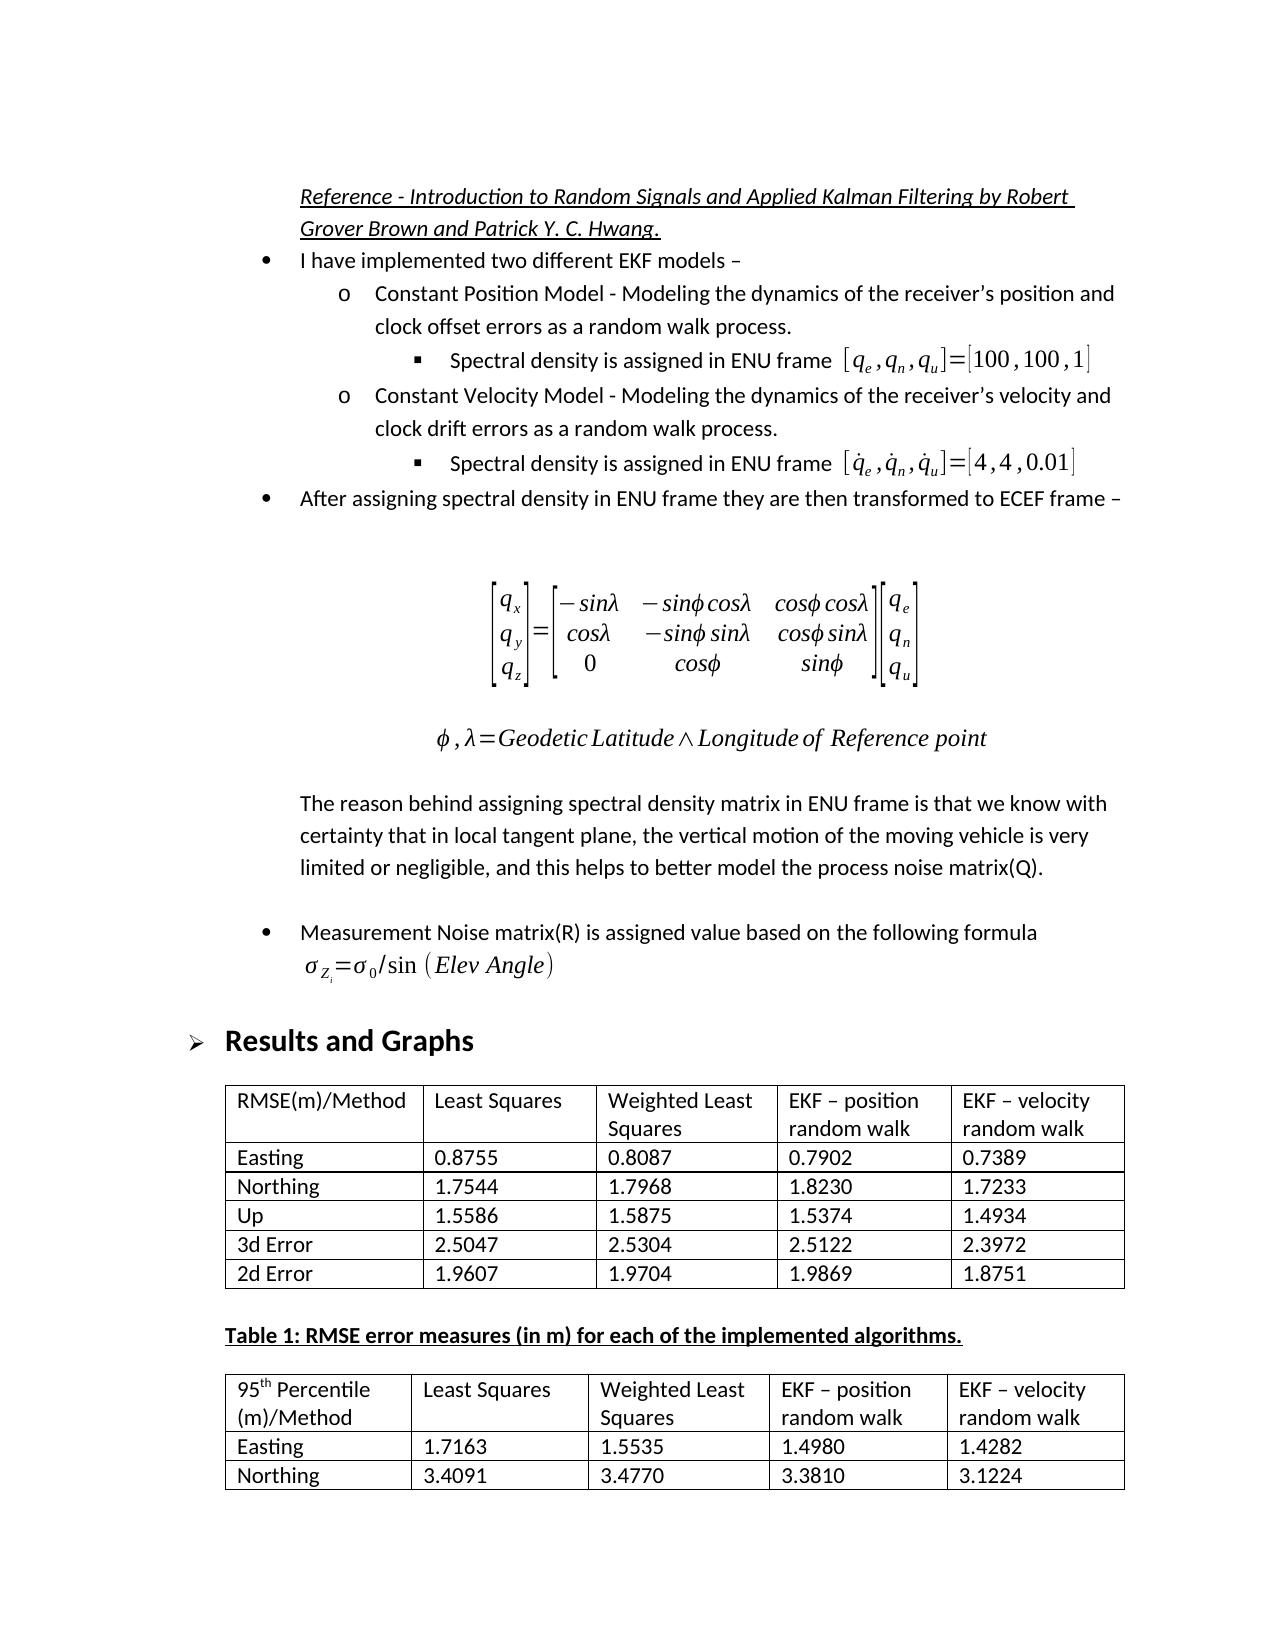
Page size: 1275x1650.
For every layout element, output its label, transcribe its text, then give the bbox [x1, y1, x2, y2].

table_cell 1.5586 [424, 1201, 596, 1229]
table_cell 1.8751 [952, 1260, 1124, 1288]
table_cell 1.7163 [412, 1432, 588, 1460]
table_cell 3.1224 [948, 1461, 1124, 1489]
list After assigning spectral density in ENU frame they are then transformed to ECEF frame – [262, 484, 1125, 576]
table_cell Easting [226, 1143, 423, 1171]
table_cell 1.5535 [589, 1432, 769, 1460]
table_cell 0.8755 [424, 1143, 596, 1171]
table_header EKF – position random walk [770, 1375, 947, 1431]
table_cell 1.7233 [952, 1173, 1124, 1200]
table_header Least Squares [412, 1375, 588, 1431]
list Constant Position Model - Modeling the dynamics of the receiver’s position and clock offset errors as a random walk process. [337, 279, 1125, 340]
table_cell 1.8230 [778, 1173, 951, 1200]
table_cell Up [226, 1201, 423, 1229]
table_cell 2d Error [226, 1260, 423, 1288]
table_cell 1.9704 [597, 1260, 777, 1288]
table_cell 3.4770 [589, 1461, 769, 1489]
table_cell 0.7902 [778, 1143, 951, 1171]
table_cell 1.7544 [424, 1173, 596, 1200]
table_cell 0.7389 [952, 1143, 1124, 1171]
table_cell 2.5047 [424, 1231, 596, 1258]
table_cell 0.8087 [597, 1143, 777, 1171]
list Measurement Noise matrix(R) is assigned value based on the following formula [262, 918, 1125, 1016]
table_header 95th Percentile (m)/Method [226, 1375, 411, 1431]
table_cell 2.3972 [952, 1231, 1124, 1258]
table_cell 3.4091 [412, 1461, 588, 1489]
table_cell 1.5374 [778, 1201, 951, 1229]
table_header Least Squares [424, 1086, 596, 1142]
list Spectral density is assigned in ENU frame [412, 447, 1125, 479]
table_cell 3.3810 [770, 1461, 947, 1489]
table_cell 2.5122 [778, 1231, 951, 1258]
table_cell Easting [226, 1432, 411, 1460]
list I have implemented two different EKF models – [262, 247, 1125, 274]
table_header Weighted Least Squares [597, 1086, 777, 1142]
table_header Weighted Least Squares [589, 1375, 769, 1431]
table_cell 1.4282 [948, 1432, 1124, 1460]
list Results and Graphs [187, 1021, 1125, 1059]
table_cell 1.7968 [597, 1173, 777, 1200]
table_header EKF – velocity random walk [948, 1375, 1124, 1431]
table_cell 1.9607 [424, 1260, 596, 1288]
table_cell 1.4980 [770, 1432, 947, 1460]
table_cell 3d Error [226, 1231, 423, 1258]
table_header RMSE(m)/Method [226, 1086, 423, 1142]
list The reason behind assigning spectral density matrix in ENU frame is that we know with certainty that in local tangent plane, the vertical motion of the moving vehicle is very limited or negligible, and this helps to better model the process noise matrix(Q). [300, 789, 1125, 914]
table_cell 2.5304 [597, 1231, 777, 1258]
list Constant Velocity Model - Modeling the dynamics of the receiver’s velocity and clock drift errors as a random walk process. [337, 381, 1125, 443]
table_cell 1.5875 [597, 1201, 777, 1229]
table_cell Northing [226, 1461, 411, 1489]
table_cell Northing [226, 1173, 423, 1200]
list Spectral density is assigned in ENU frame [412, 344, 1125, 377]
table_header EKF – position random walk [778, 1086, 951, 1142]
table_cell 1.4934 [952, 1201, 1124, 1229]
table_cell 1.9869 [778, 1260, 951, 1288]
table_header EKF – velocity random walk [952, 1086, 1124, 1142]
text Table 1: RMSE error measures (in m) for each of the implemented algorithms. [225, 1289, 1125, 1349]
list Reference - Introduction to Random Signals and Applied Kalman Filtering by Robert Grover Brown and Patrick Y. C. Hwang. [300, 150, 1125, 242]
